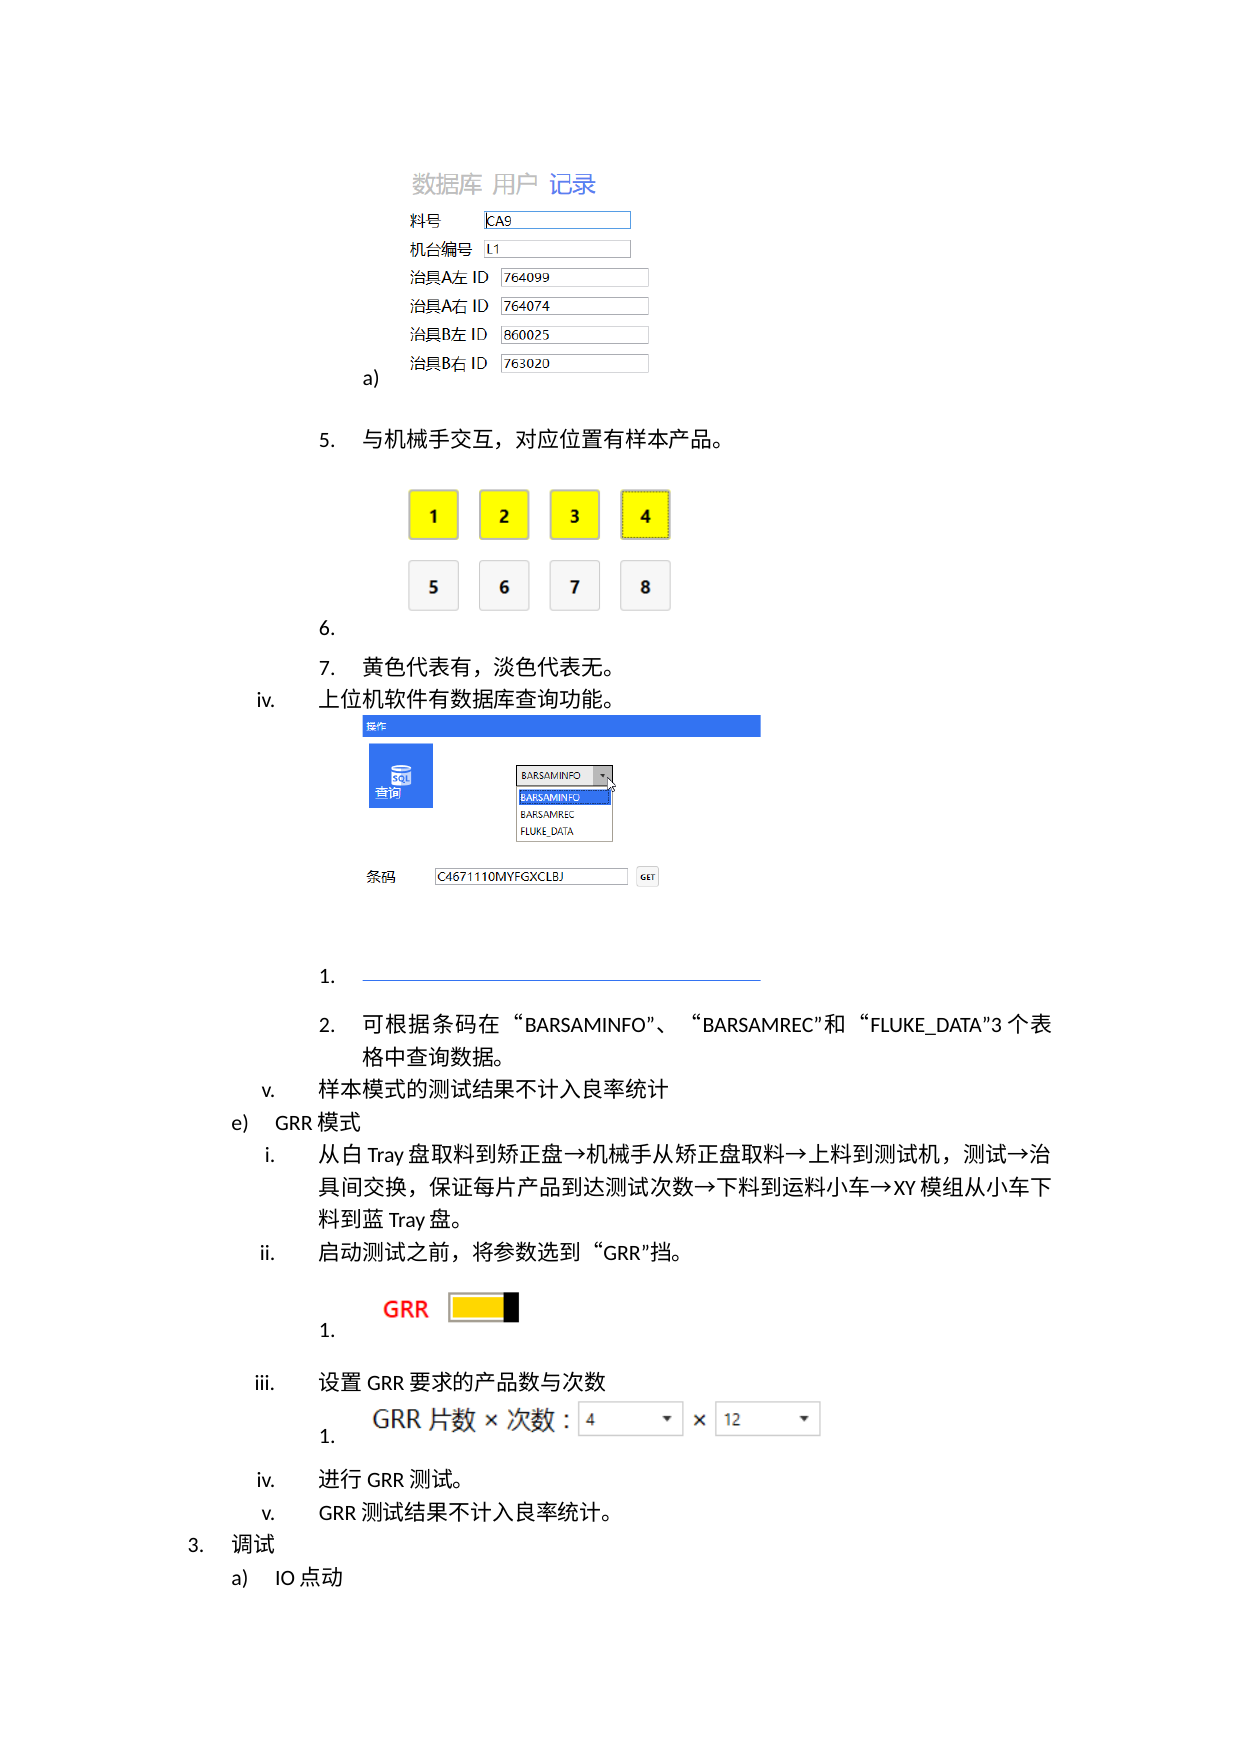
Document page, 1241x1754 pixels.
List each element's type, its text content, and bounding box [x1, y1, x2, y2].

list 进行GRR测试。 [275, 1462, 1053, 1494]
picture [362, 454, 709, 636]
picture [362, 1397, 830, 1443]
list IO点动 [231, 1559, 1053, 1592]
list 样本模式的测试结果不计入良率统计 [275, 1072, 1053, 1104]
list 启动测试之前，将参数选到“GRR”挡。 [275, 1234, 1053, 1267]
list GRR模式 [231, 1104, 1053, 1137]
list 从白Tray盘取料到矫正盘→机械手从矫正盘取料→上料到测试机，测试→治具间交换，保证每片产品到达测试次数→下料到运料小车→XY模组从小车下料到蓝Tray盘。 [275, 1137, 1053, 1234]
list 调试 [187, 1527, 1053, 1559]
list 可根据条码在“BARSAMINFO”、“BARSAMREC”和“FLUKE_DATA”3个表格中查询数据。 [319, 1007, 1053, 1072]
picture [406, 162, 681, 386]
picture [362, 714, 761, 984]
picture [362, 1267, 558, 1338]
list 设置GRR要求的产品数与次数 [275, 1364, 1053, 1397]
list GRR测试结果不计入良率统计。 [275, 1494, 1053, 1527]
list 黄色代表有，淡色代表无。 [319, 649, 1053, 682]
list 上位机软件有数据库查询功能。 [275, 682, 1053, 714]
list 与机械手交互，对应位置有样本产品。 [319, 422, 1053, 454]
